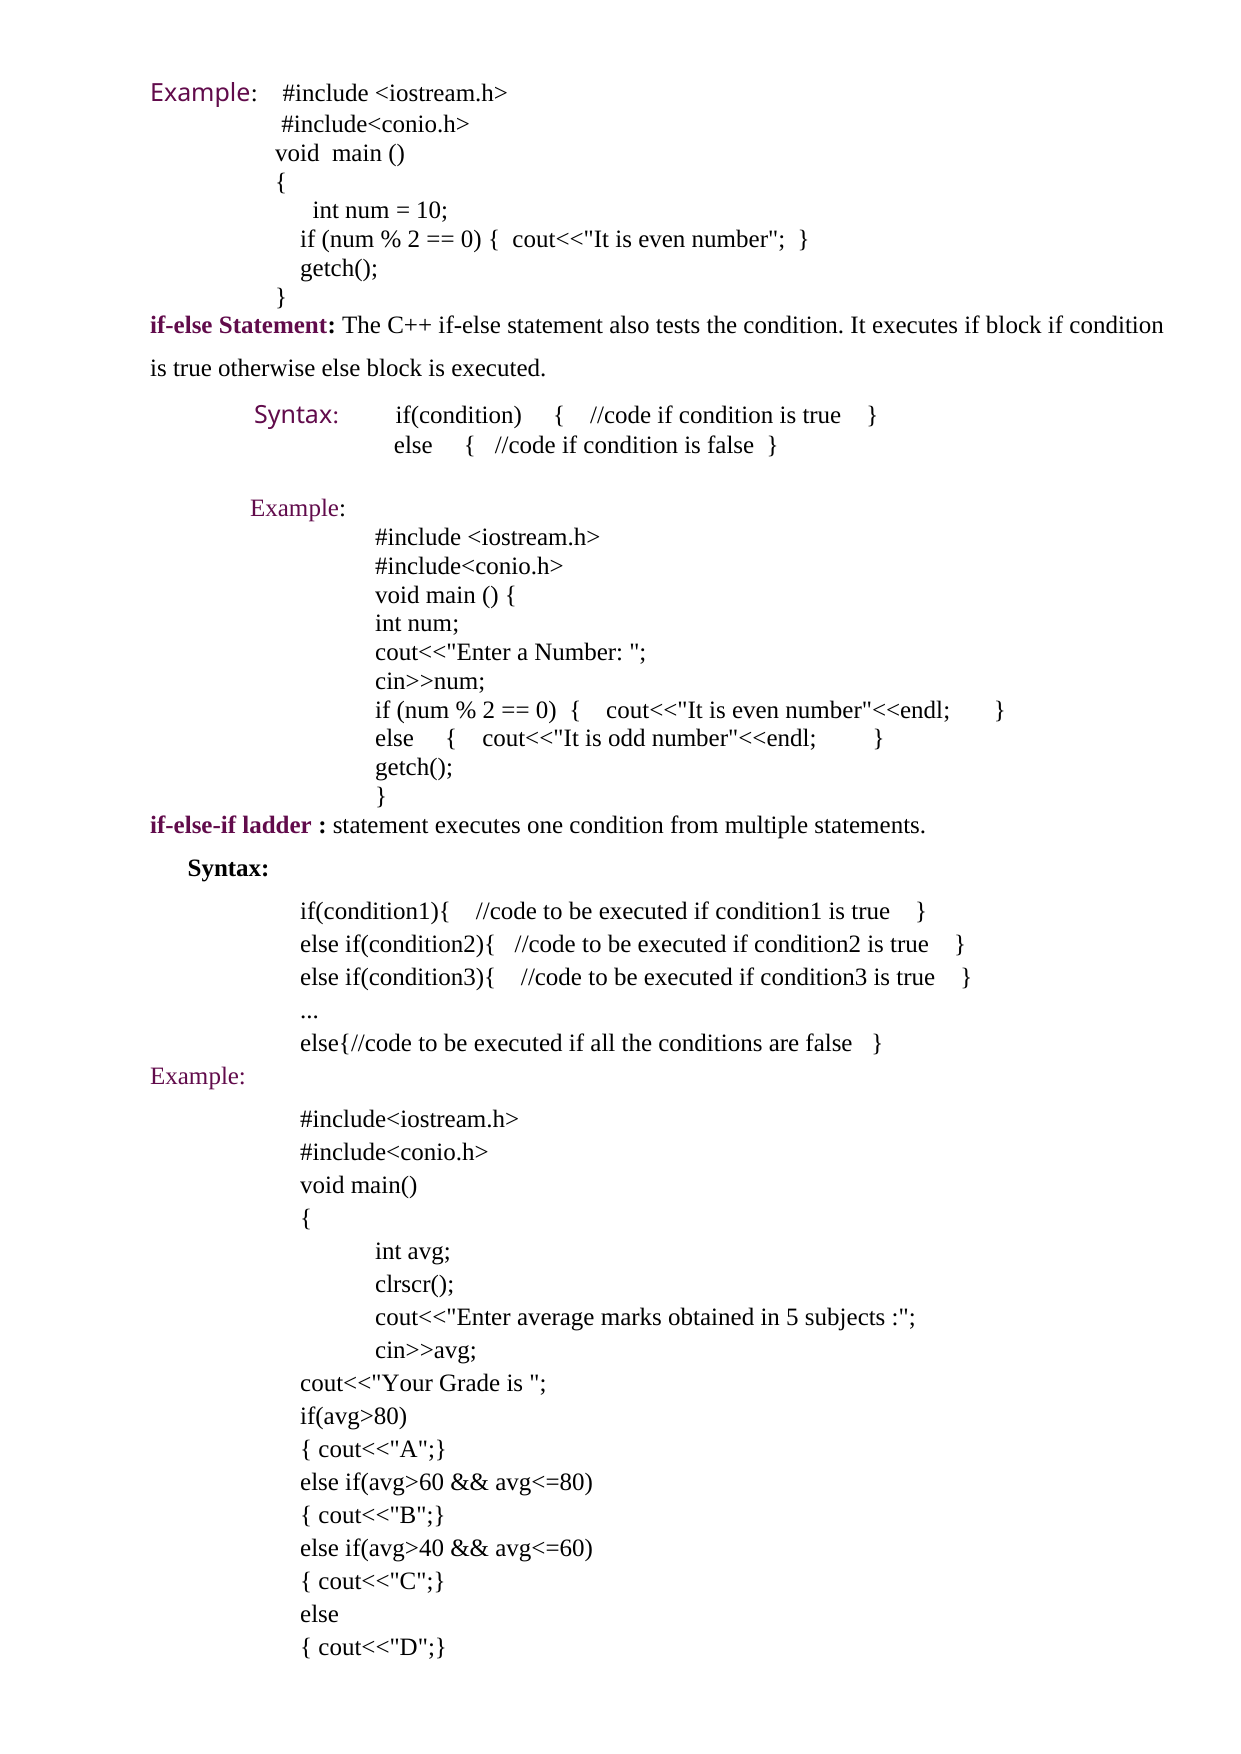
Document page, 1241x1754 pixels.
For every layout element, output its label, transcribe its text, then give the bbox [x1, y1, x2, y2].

text } [375, 781, 1165, 810]
text else if(avg>60 && avg<=80) [150, 1467, 1165, 1496]
text Example: [150, 1061, 1165, 1090]
text { [150, 1203, 1165, 1232]
text void main () { [375, 580, 1165, 608]
text getch(); [225, 253, 1165, 282]
text int num = 10; [150, 195, 1165, 224]
text Example: [150, 493, 1165, 522]
text else { //code if condition is false } [300, 431, 1165, 459]
text Syntax: if(condition) { //code if condition is true } [150, 397, 1165, 431]
text getch(); [375, 752, 1165, 781]
text cin>>num; [375, 666, 1165, 695]
text Example: #include <iostream.h> [150, 75, 1165, 109]
text #include <iostream.h> [375, 522, 1165, 551]
text { cout<<"A";} [150, 1434, 1165, 1463]
text int num; [375, 608, 1165, 637]
text { cout<<"D";} [150, 1632, 1165, 1661]
text cin>>avg; [150, 1335, 1165, 1364]
text #include<conio.h> [150, 1137, 1165, 1166]
text else if(condition3){ //code to be executed if condition3 is true } [300, 962, 1165, 991]
text else{//code to be executed if all the conditions are false } [300, 1028, 1165, 1057]
text clrscr(); [150, 1269, 1165, 1298]
text if(avg>80) [150, 1401, 1165, 1430]
text else if(avg>40 && avg<=60) [150, 1533, 1165, 1562]
text { [150, 167, 1165, 195]
text if (num % 2 == 0) { cout<<"It is even number"; } [150, 224, 1165, 253]
text cout<<"Enter a Number: "; [375, 637, 1165, 666]
text if(condition1){ //code to be executed if condition1 is true } [300, 896, 1165, 925]
text if (num % 2 == 0) { cout<<"It is even number"<<endl; } [375, 695, 1165, 723]
text #include<conio.h> [375, 551, 1165, 580]
text #include<conio.h> [150, 109, 1165, 138]
text { cout<<"C";} [150, 1566, 1165, 1595]
text void main () [150, 138, 1165, 167]
text } [150, 282, 1165, 310]
text if-else-if ladder : statement executes one condition from multiple statements. [150, 810, 1165, 838]
text cout<<"Your Grade is "; [150, 1368, 1165, 1397]
text if-else Statement: The C++ if-else statement also tests the condition. It executes if block if condition is true otherwise else block is executed. [150, 310, 1165, 382]
text cout<<"Enter average marks obtained in 5 subjects :"; [150, 1302, 1165, 1331]
text Syntax: [150, 853, 1165, 882]
text { cout<<"B";} [150, 1500, 1165, 1529]
text int avg; [150, 1236, 1165, 1265]
text ... [300, 995, 1165, 1024]
text else if(condition2){ //code to be executed if condition2 is true } [300, 929, 1165, 958]
text else [150, 1599, 1165, 1628]
text else { cout<<"It is odd number"<<endl; } [375, 723, 1165, 752]
text #include<iostream.h> [150, 1104, 1165, 1133]
text void main() [150, 1170, 1165, 1199]
